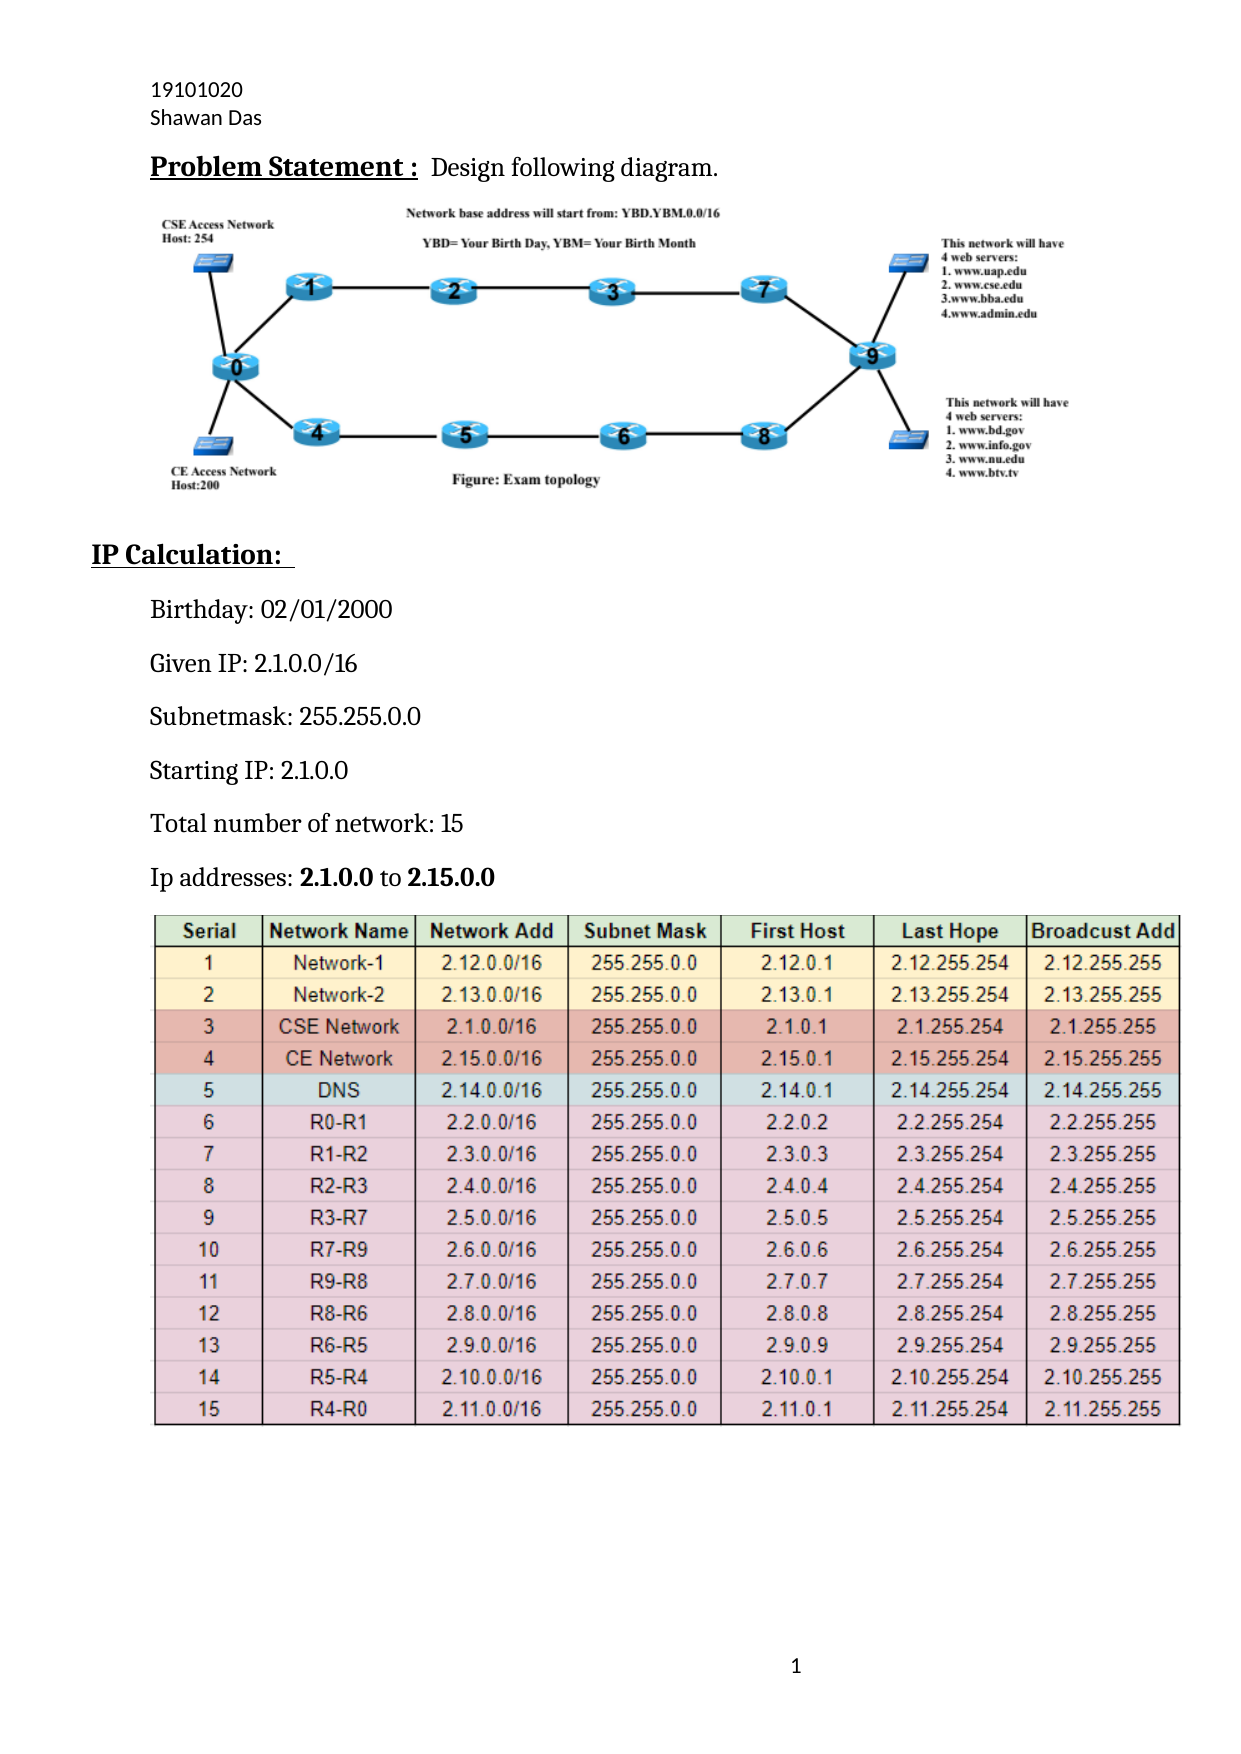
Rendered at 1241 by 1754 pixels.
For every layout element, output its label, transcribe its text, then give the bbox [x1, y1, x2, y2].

picture [150, 915, 1182, 1427]
text Given IP: 2.1.0.0/16 [150, 648, 1090, 679]
text IP Calculation: [91, 538, 1090, 572]
text Starting IP: 2.1.0.0 [150, 755, 1090, 786]
text Ip addresses: 2.1.0.0 to 2.15.0.0 [150, 862, 1090, 893]
text Birthday: 02/01/2000 [150, 594, 1090, 626]
text Total number of network: 15 [150, 808, 1090, 839]
text Problem Statement : Design following diagram. [150, 150, 1090, 183]
picture [150, 206, 1091, 517]
text Subnetmask: 255.255.0.0 [150, 701, 1090, 732]
